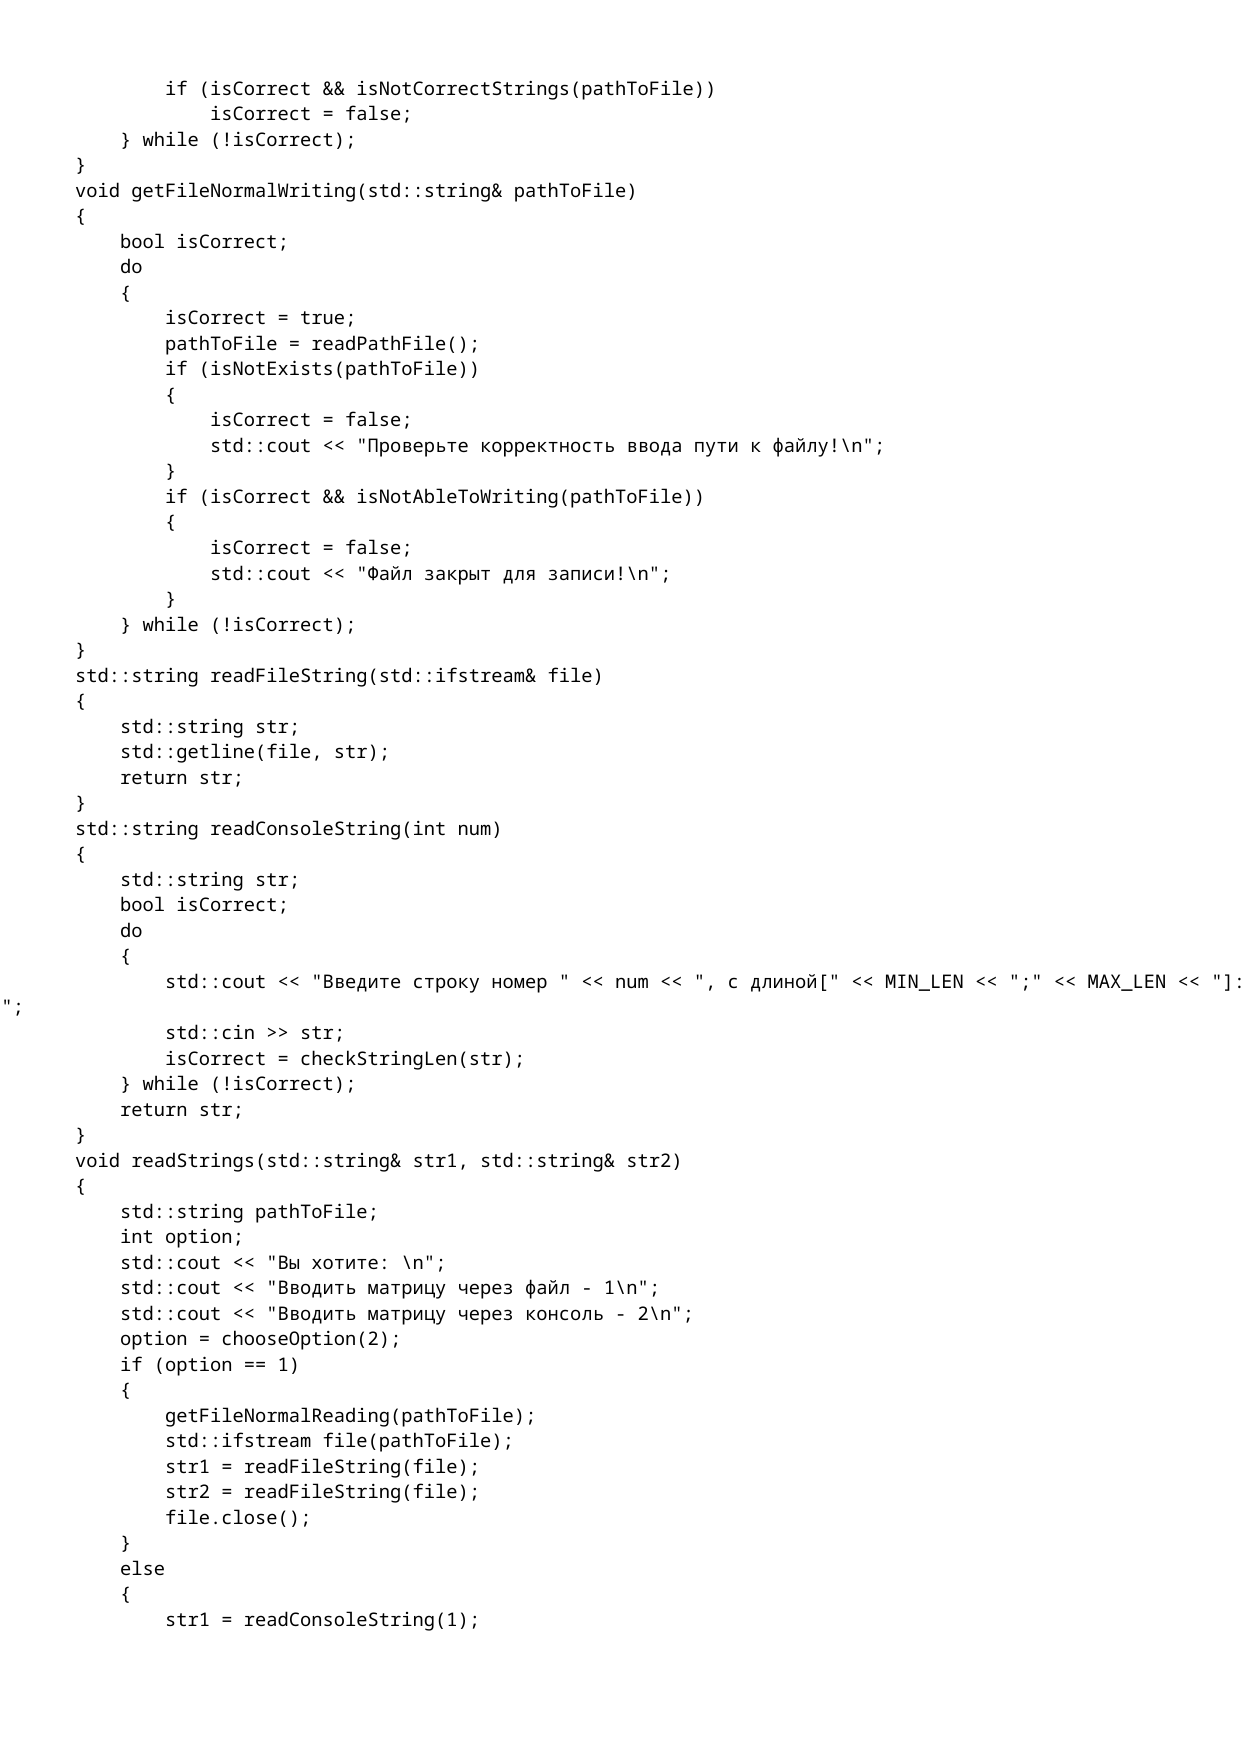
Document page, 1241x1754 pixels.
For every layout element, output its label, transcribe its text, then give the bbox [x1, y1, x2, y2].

text } [1, 1121, 1240, 1147]
text return str; [1, 764, 1240, 789]
text { [1, 381, 1240, 407]
text { [1, 279, 1240, 305]
text } [1, 585, 1240, 611]
text std::ifstream file(pathToFile); [1, 1428, 1240, 1453]
text { [1, 203, 1240, 228]
text } while (!isCorrect); [1, 126, 1240, 152]
text bool isCorrect; [1, 892, 1240, 917]
text else [1, 1555, 1240, 1581]
text { [1, 841, 1240, 866]
text } while (!isCorrect); [1, 611, 1240, 636]
text std::cout << "Проверьте корректность ввода пути к файлу!\n"; [1, 432, 1240, 458]
text isCorrect = false; [1, 407, 1240, 432]
text void getFileNormalWriting(std::string& pathToFile) [1, 177, 1240, 203]
text { [1, 1172, 1240, 1198]
text { [1, 1581, 1240, 1606]
text { [1, 687, 1240, 713]
text { [1, 1377, 1240, 1402]
text isCorrect = checkStringLen(str); [1, 1045, 1240, 1070]
text std::cin >> str; [1, 1019, 1240, 1045]
text if (option == 1) [1, 1351, 1240, 1377]
text } [1, 636, 1240, 662]
text { [1, 509, 1240, 534]
text if (isCorrect && isNotCorrectStrings(pathToFile)) [1, 75, 1240, 101]
text bool isCorrect; [1, 228, 1240, 254]
text return str; [1, 1096, 1240, 1121]
text isCorrect = false; [1, 101, 1240, 126]
text str1 = readConsoleString(1); [1, 1606, 1240, 1632]
text std::string pathToFile; [1, 1198, 1240, 1223]
text std::cout << "Вводить матрицу через консоль - 2\n"; [1, 1300, 1240, 1326]
text std::string readFileString(std::ifstream& file) [1, 662, 1240, 687]
text do [1, 254, 1240, 279]
text } [1, 152, 1240, 177]
text std::string str; [1, 866, 1240, 892]
text std::getline(file, str); [1, 738, 1240, 764]
text do [1, 917, 1240, 943]
text } while (!isCorrect); [1, 1070, 1240, 1096]
text std::string str; [1, 713, 1240, 738]
text if (isNotExists(pathToFile)) [1, 356, 1240, 381]
text { [1, 943, 1240, 968]
text std::cout << "Файл закрыт для записи!\n"; [1, 560, 1240, 585]
text } [1, 458, 1240, 483]
text int option; [1, 1223, 1240, 1249]
text pathToFile = readPathFile(); [1, 330, 1240, 356]
text getFileNormalReading(pathToFile); [1, 1402, 1240, 1428]
text option = chooseOption(2); [1, 1326, 1240, 1351]
text } [1, 1530, 1240, 1555]
text str1 = readFileString(file); [1, 1453, 1240, 1479]
text } [1, 789, 1240, 815]
text file.close(); [1, 1504, 1240, 1530]
text std::cout << "Вы хотите: \n"; [1, 1249, 1240, 1274]
text isCorrect = false; [1, 534, 1240, 560]
text void readStrings(std::string& str1, std::string& str2) [1, 1147, 1240, 1172]
text std::string readConsoleString(int num) [1, 815, 1240, 841]
text std::cout << "Вводить матрицу через файл - 1\n"; [1, 1274, 1240, 1300]
text isCorrect = true; [1, 305, 1240, 330]
text str2 = readFileString(file); [1, 1479, 1240, 1504]
text if (isCorrect && isNotAbleToWriting(pathToFile)) [1, 483, 1240, 509]
text std::cout << "Введите строку номер " << num << ", с длиной[" << MIN_LEN << ";" << MAX_LEN << "]: "; [1, 968, 1240, 1019]
